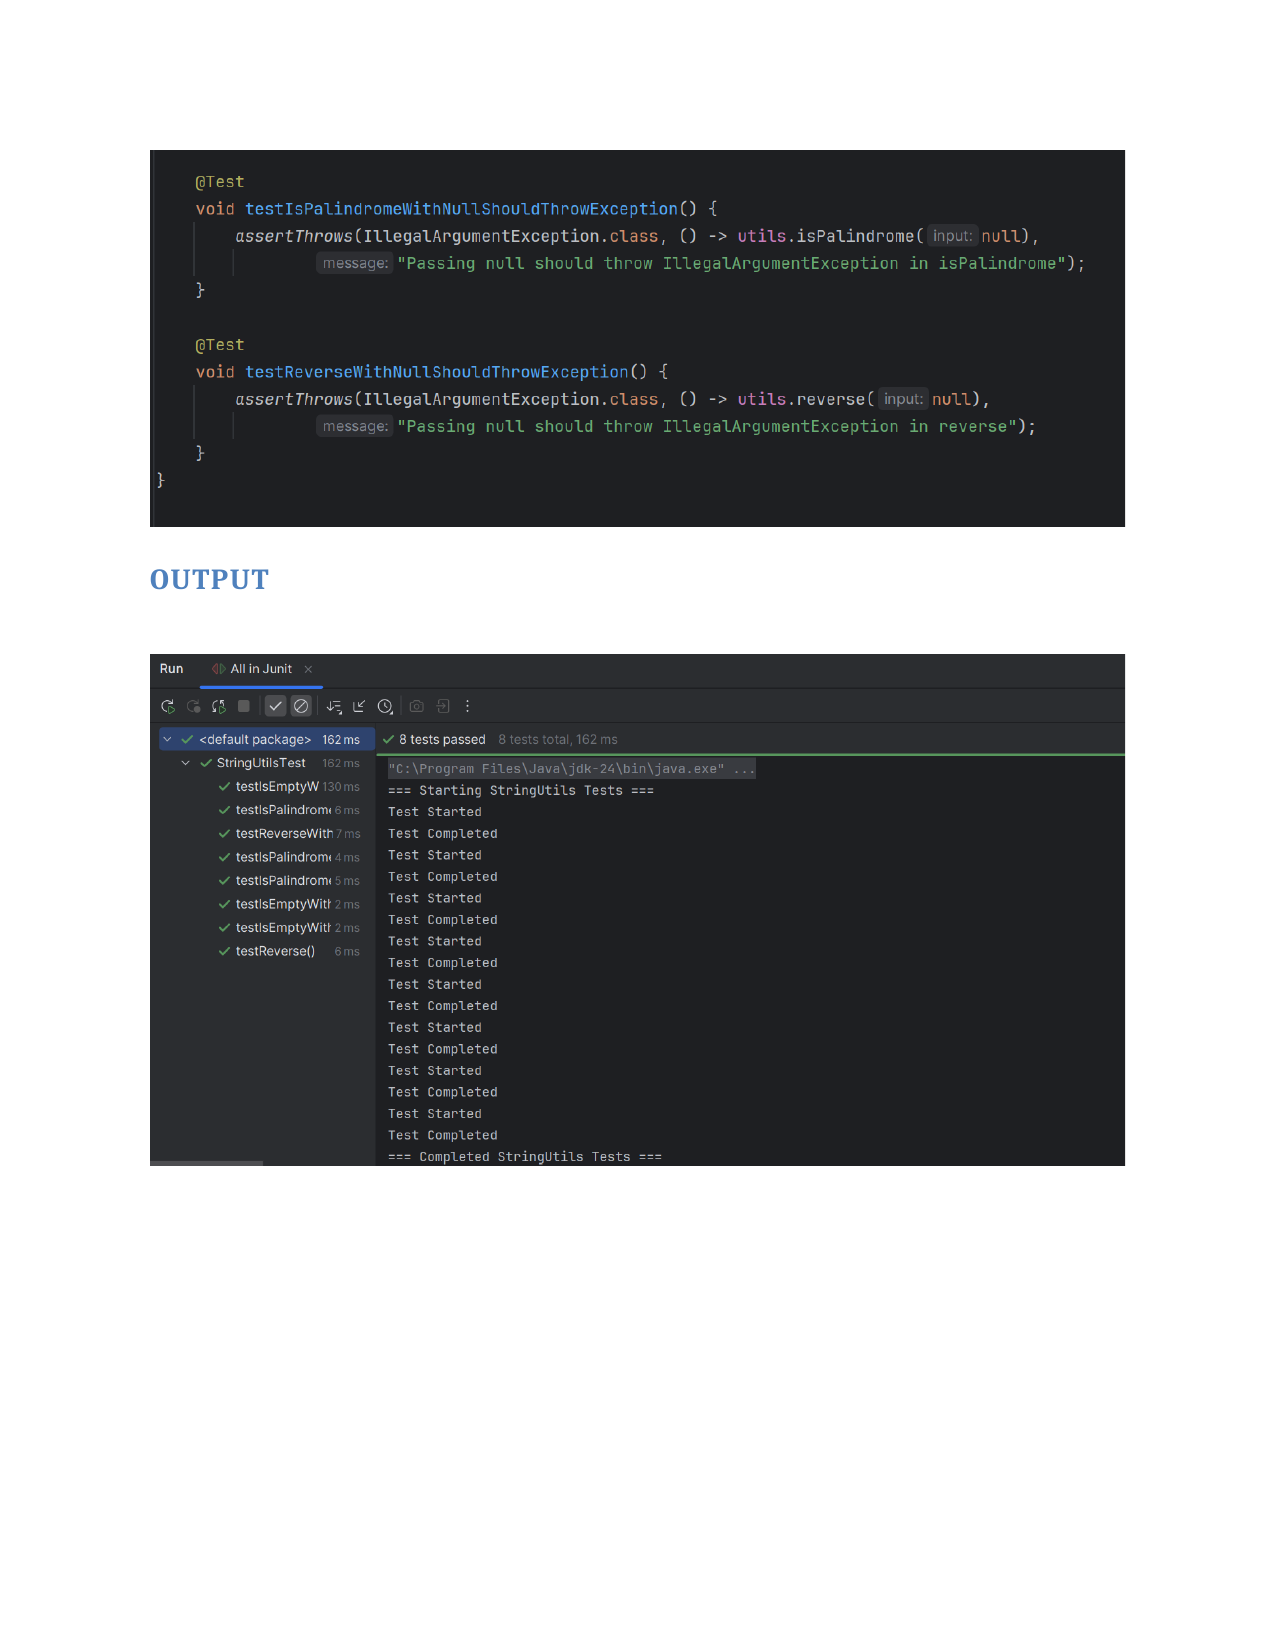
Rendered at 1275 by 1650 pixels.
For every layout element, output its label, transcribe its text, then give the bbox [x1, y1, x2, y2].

picture [150, 150, 1125, 527]
picture [150, 654, 1125, 1166]
text OUTPUT [150, 527, 1125, 629]
